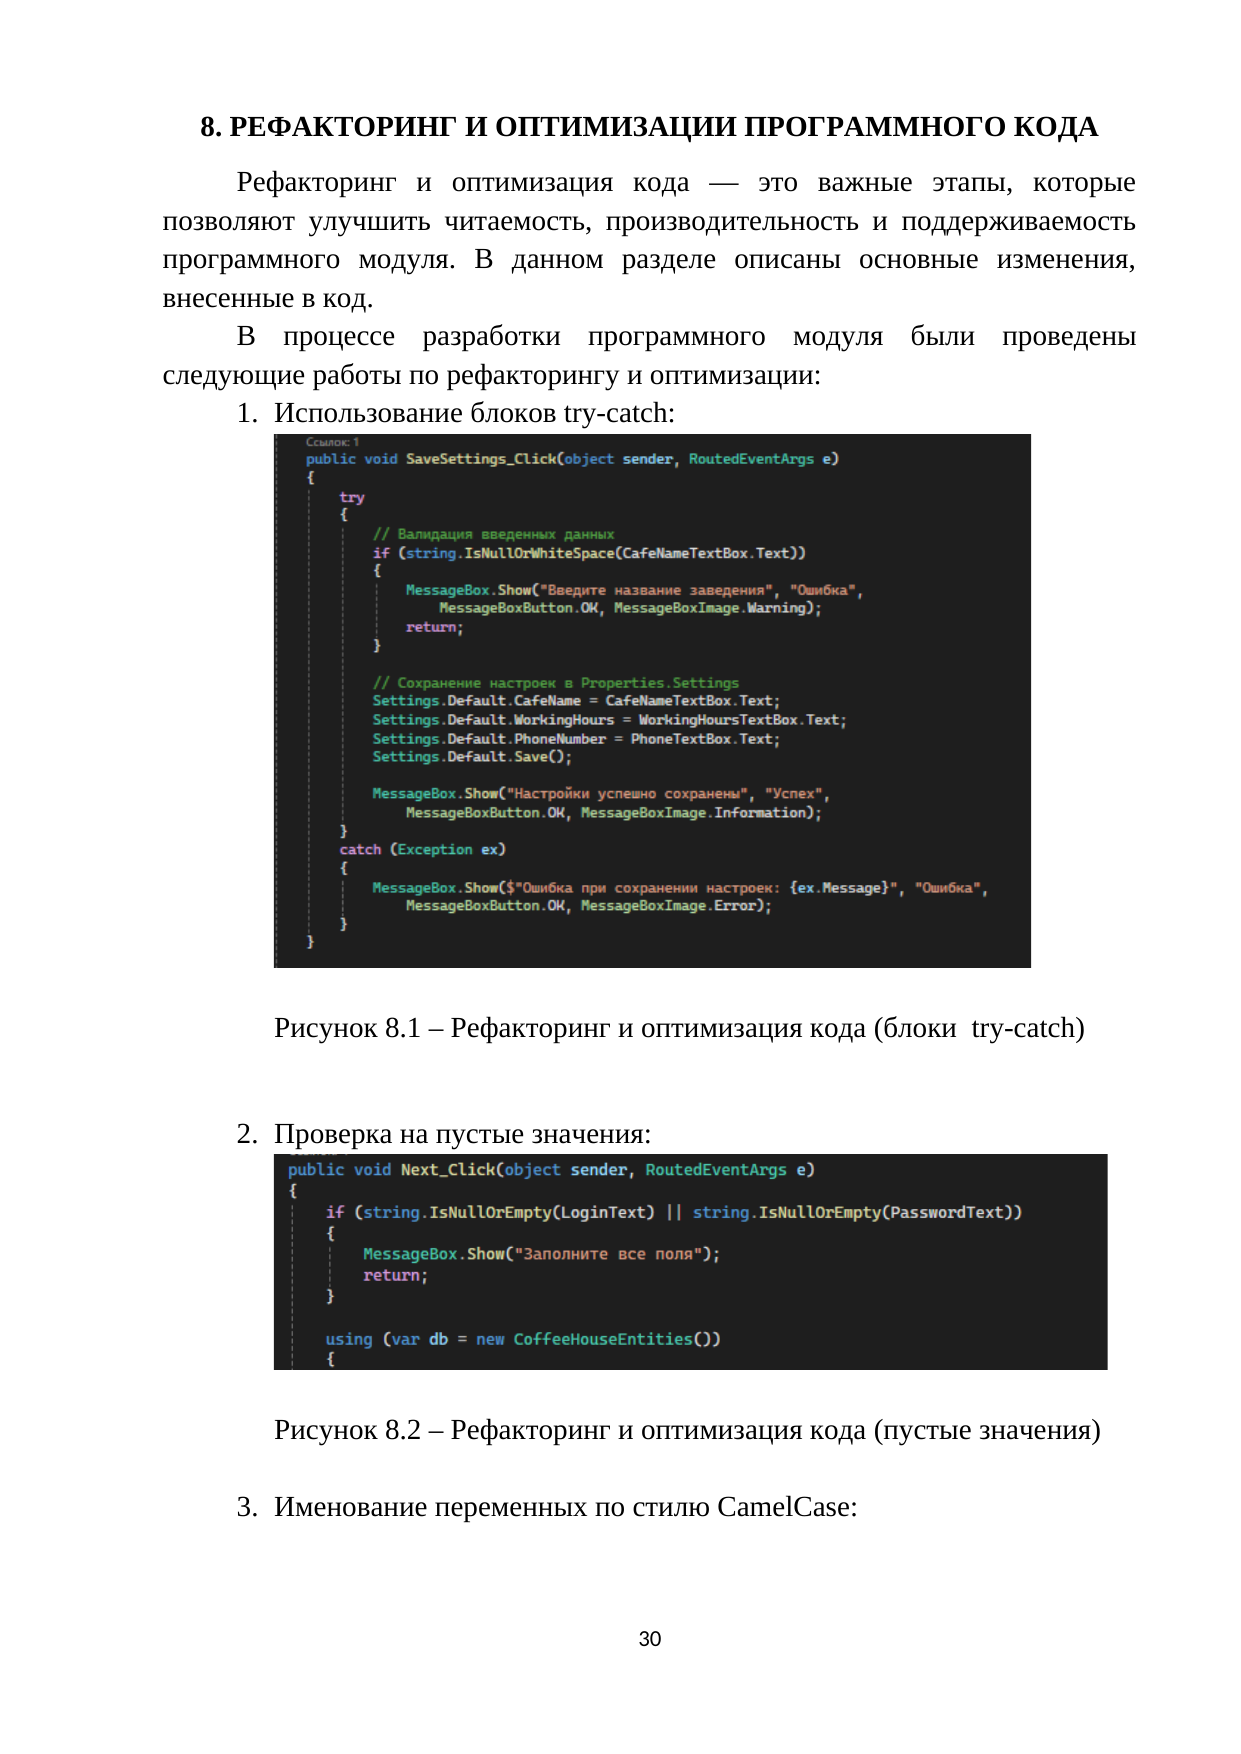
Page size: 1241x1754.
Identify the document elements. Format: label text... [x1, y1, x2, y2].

picture [273, 434, 1032, 968]
list Проверка на пустые значения: [236, 1116, 1137, 1149]
list Рисунок 8.1 – Рефакторинг и оптимизация кода (блоки try-catch) [274, 1010, 1137, 1044]
text В процессе разработки программного модуля были проведены следующие работы по рефакторингу и оптимизации: [162, 318, 1137, 391]
list Именование переменных по стилю CamelCase: [236, 1489, 1137, 1523]
picture [273, 1154, 1108, 1370]
list Использование блоков try-catch: [236, 396, 1137, 429]
text Рисунок 8.2 – Рефакторинг и оптимизация кода (пустые значения) [274, 1412, 1137, 1446]
text Рефакторинг и оптимизация кода — это важные этапы, которые позволяют улучшить читаемость, производительность и поддерживаемость программного модуля. В данном разделе описаны основные изменения, внесенные в код. [162, 164, 1137, 313]
subtitle 8. РЕФАКТОРИНГ И ОПТИМИЗАЦИИ ПРОГРАММНОГО КОДА [162, 109, 1137, 143]
